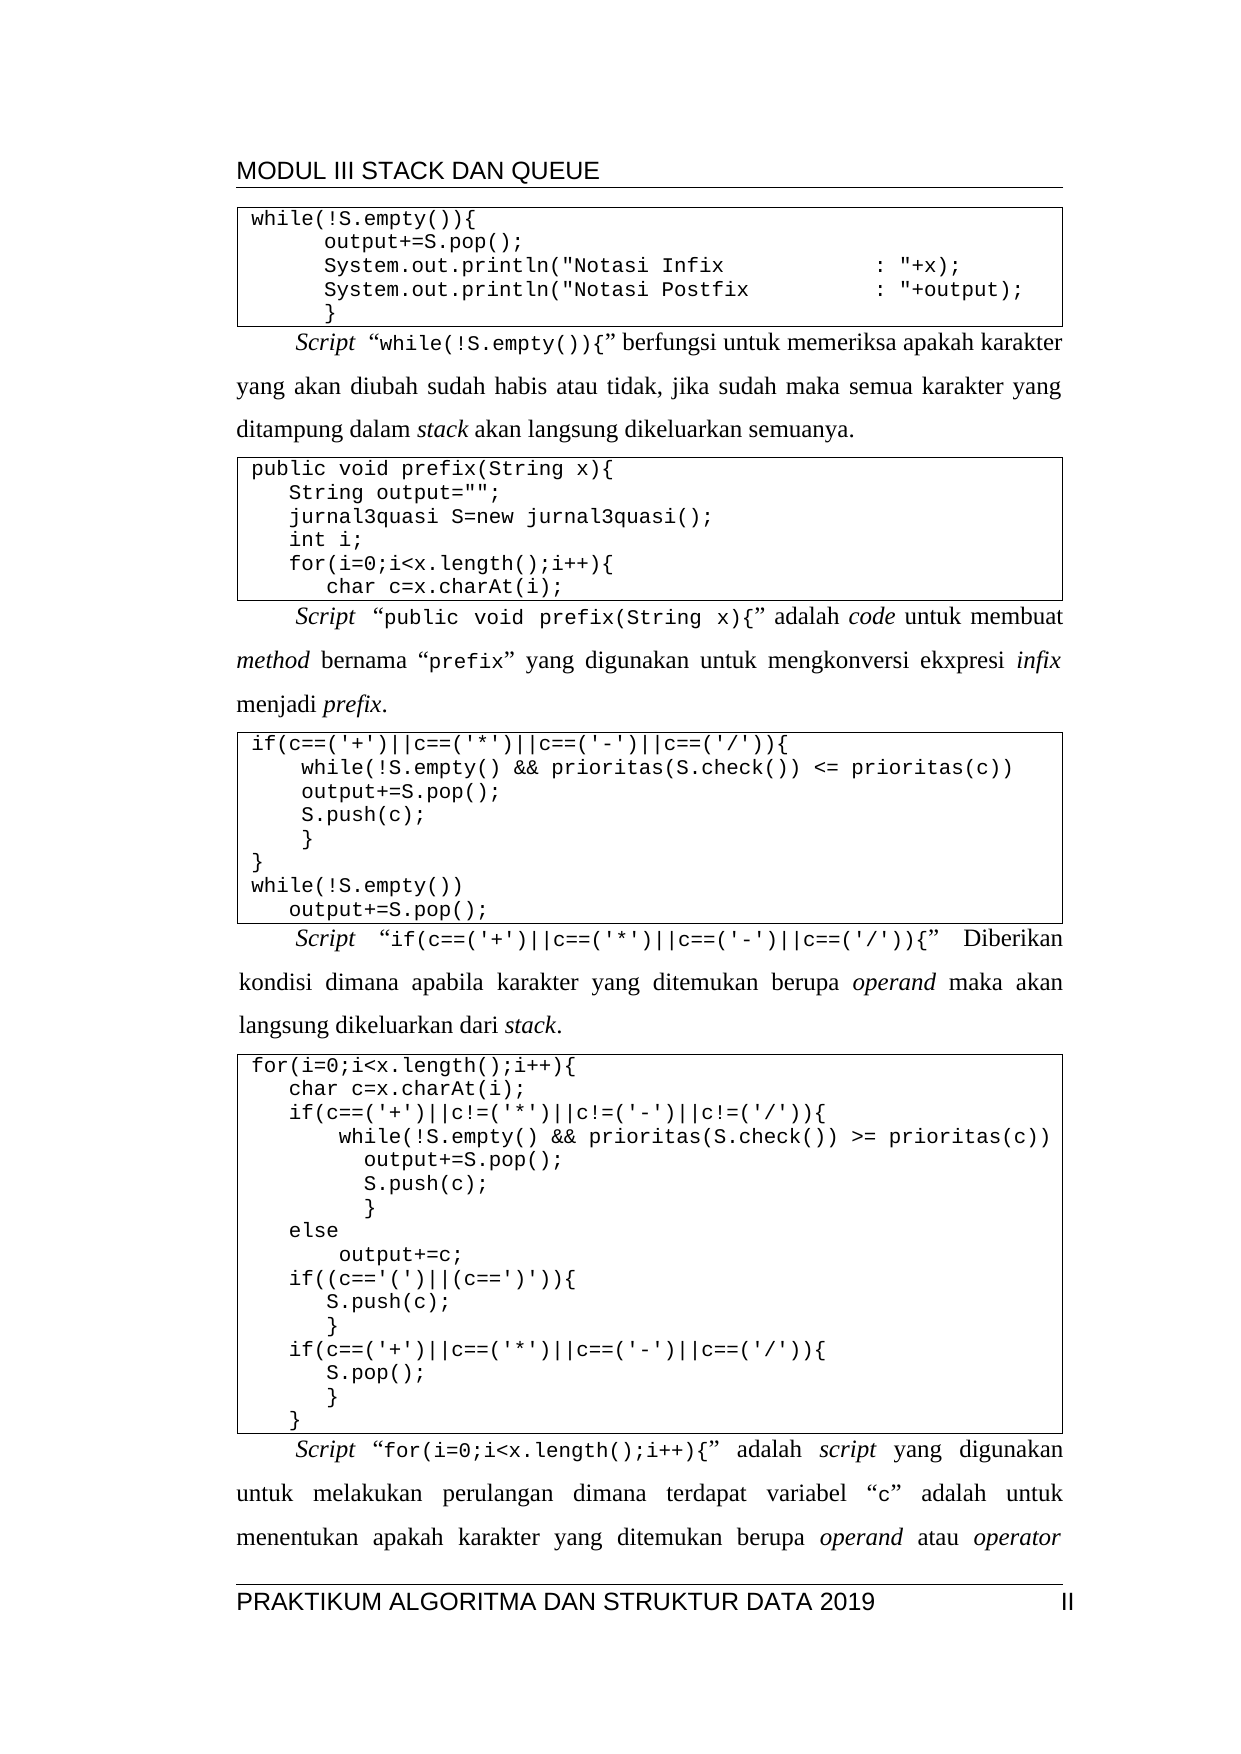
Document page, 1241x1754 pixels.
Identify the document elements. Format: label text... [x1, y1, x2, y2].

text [236, 1434, 1063, 1551]
table_header for(i=0;i<x.length();i++){ char c=x.charAt(i); if(c==('+')||c!=('*')||c!=('-')||c!=('/')){ while(!S.empty() && prioritas(S.check()) >= prioritas(c)) output+=S.pop(); S.push(c); } else output+=c; if((c=='(')||(c==')')){ S.push(c); } if(c==('+')||c==('*')||c==('-')||c==('/')){ S.pop(); } } [238, 1055, 1062, 1433]
table_header public void prefix(String x){ String output=""; jurnal3quasi S=new jurnal3quasi(); int i; for(i=0;i<x.length();i++){ char c=x.charAt(i); [238, 458, 1062, 600]
text Script “public void prefix(String x){” adalah code untuk membuat method bernama “prefix” yang digunakan untuk mengkonversi ekxpresi infix menjadi prefix. [236, 601, 1063, 718]
text Script “while(!S.empty()){” berfungsi untuk memeriksa apakah karakter yang akan diubah sudah habis atau tidak, jika sudah maka semua karakter yang ditampung dalam stack akan langsung dikeluarkan semuanya. [236, 327, 1063, 443]
table_header if(c==('+')||c==('*')||c==('-')||c==('/')){ while(!S.empty() && prioritas(S.check()) <= prioritas(c)) output+=S.pop(); S.push(c); } } while(!S.empty()) output+=S.pop(); [238, 733, 1062, 922]
text Script “if(c==('+')||c==('*')||c==('-')||c==('/')){” Diberikan kondisi dimana apabila karakter yang ditemukan berupa operand maka akan langsung dikeluarkan dari stack. [239, 924, 1063, 1039]
table_header while(!S.empty()){ output+=S.pop(); System.out.println("Notasi Infix : "+x); System.out.println("Notasi Postfix : "+output); } [238, 208, 1062, 326]
